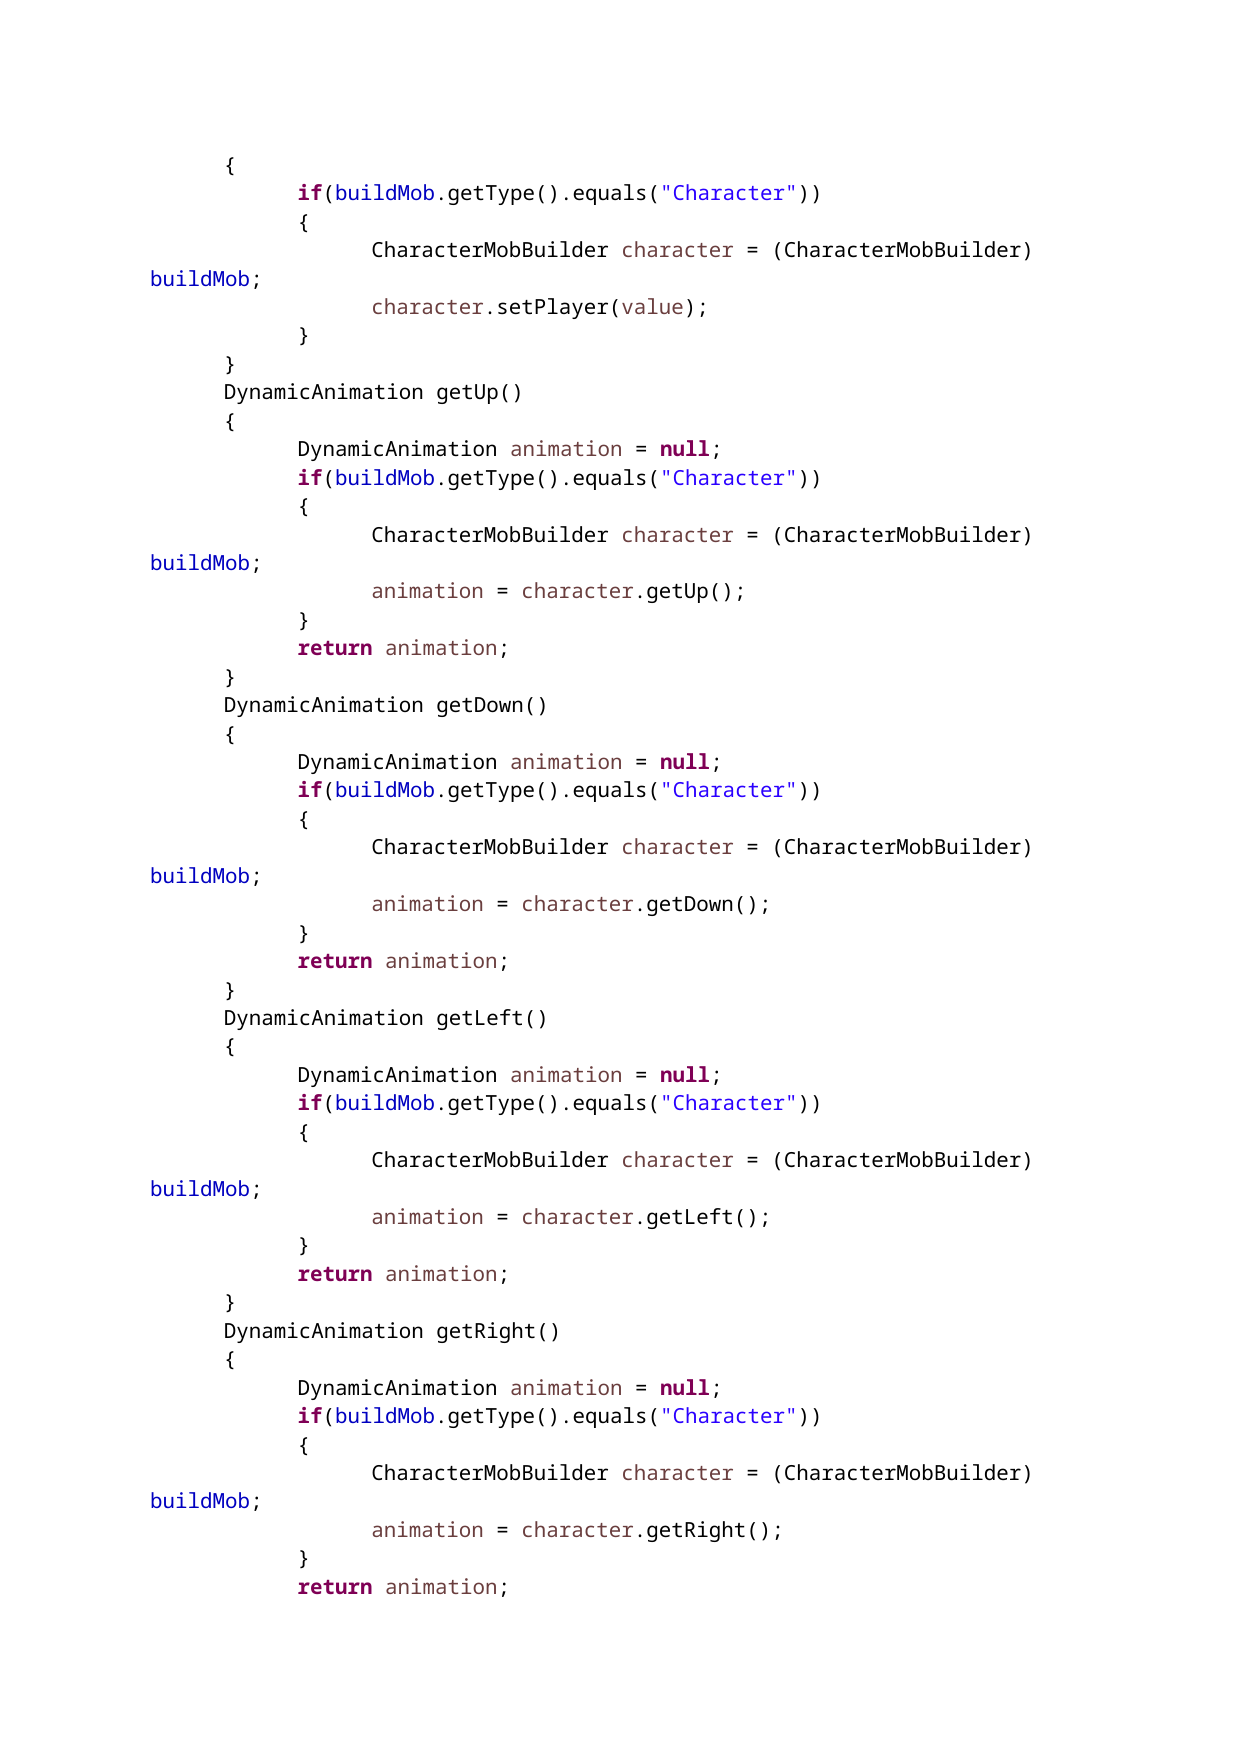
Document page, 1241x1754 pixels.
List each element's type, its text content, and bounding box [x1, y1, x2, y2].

text animation = character.getUp(); [150, 577, 1090, 605]
text { [150, 150, 1090, 178]
text } [150, 1231, 1090, 1259]
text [150, 1458, 1090, 1515]
text CharacterMobBuilder character = (CharacterMobBuilder) buildMob; [150, 520, 1090, 577]
text DynamicAnimation getLeft() [150, 1003, 1090, 1032]
text } [150, 605, 1090, 633]
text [150, 1401, 1090, 1430]
text return animation; [150, 1572, 1090, 1600]
text if(buildMob.getType().equals("Character")) [150, 1088, 1090, 1117]
text return animation; [150, 633, 1090, 662]
text { [150, 207, 1090, 235]
text } [150, 975, 1090, 1003]
text if(buildMob.getType().equals("Character")) [150, 463, 1090, 491]
text CharacterMobBuilder character = (CharacterMobBuilder) buildMob; [150, 1145, 1090, 1202]
text animation = character.getLeft(); [150, 1202, 1090, 1231]
text { [150, 1032, 1090, 1060]
text return animation; [150, 1259, 1090, 1287]
text { [150, 491, 1090, 520]
text } [150, 662, 1090, 690]
text return animation; [150, 946, 1090, 975]
text if(buildMob.getType().equals("Character")) [150, 776, 1090, 804]
text animation = character.getDown(); [150, 889, 1090, 918]
text { [150, 804, 1090, 832]
text CharacterMobBuilder character = (CharacterMobBuilder) buildMob; [150, 832, 1090, 889]
text { [150, 719, 1090, 747]
text DynamicAnimation getRight() [150, 1316, 1090, 1344]
text { [150, 1117, 1090, 1145]
text character.setPlayer(value); [150, 292, 1090, 321]
text animation = character.getRight(); [150, 1515, 1090, 1543]
text DynamicAnimation getDown() [150, 690, 1090, 719]
text { [150, 1430, 1090, 1458]
text } [150, 918, 1090, 946]
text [150, 178, 1090, 207]
text { [150, 1344, 1090, 1373]
text } [150, 349, 1090, 377]
text DynamicAnimation getUp() [150, 377, 1090, 406]
text } [150, 1543, 1090, 1572]
text } [150, 1287, 1090, 1316]
text DynamicAnimation animation = null; [150, 747, 1090, 776]
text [150, 235, 1090, 292]
text DynamicAnimation animation = null; [150, 1373, 1090, 1401]
text DynamicAnimation animation = null; [150, 434, 1090, 463]
text { [150, 406, 1090, 434]
text DynamicAnimation animation = null; [150, 1060, 1090, 1088]
text } [150, 321, 1090, 349]
